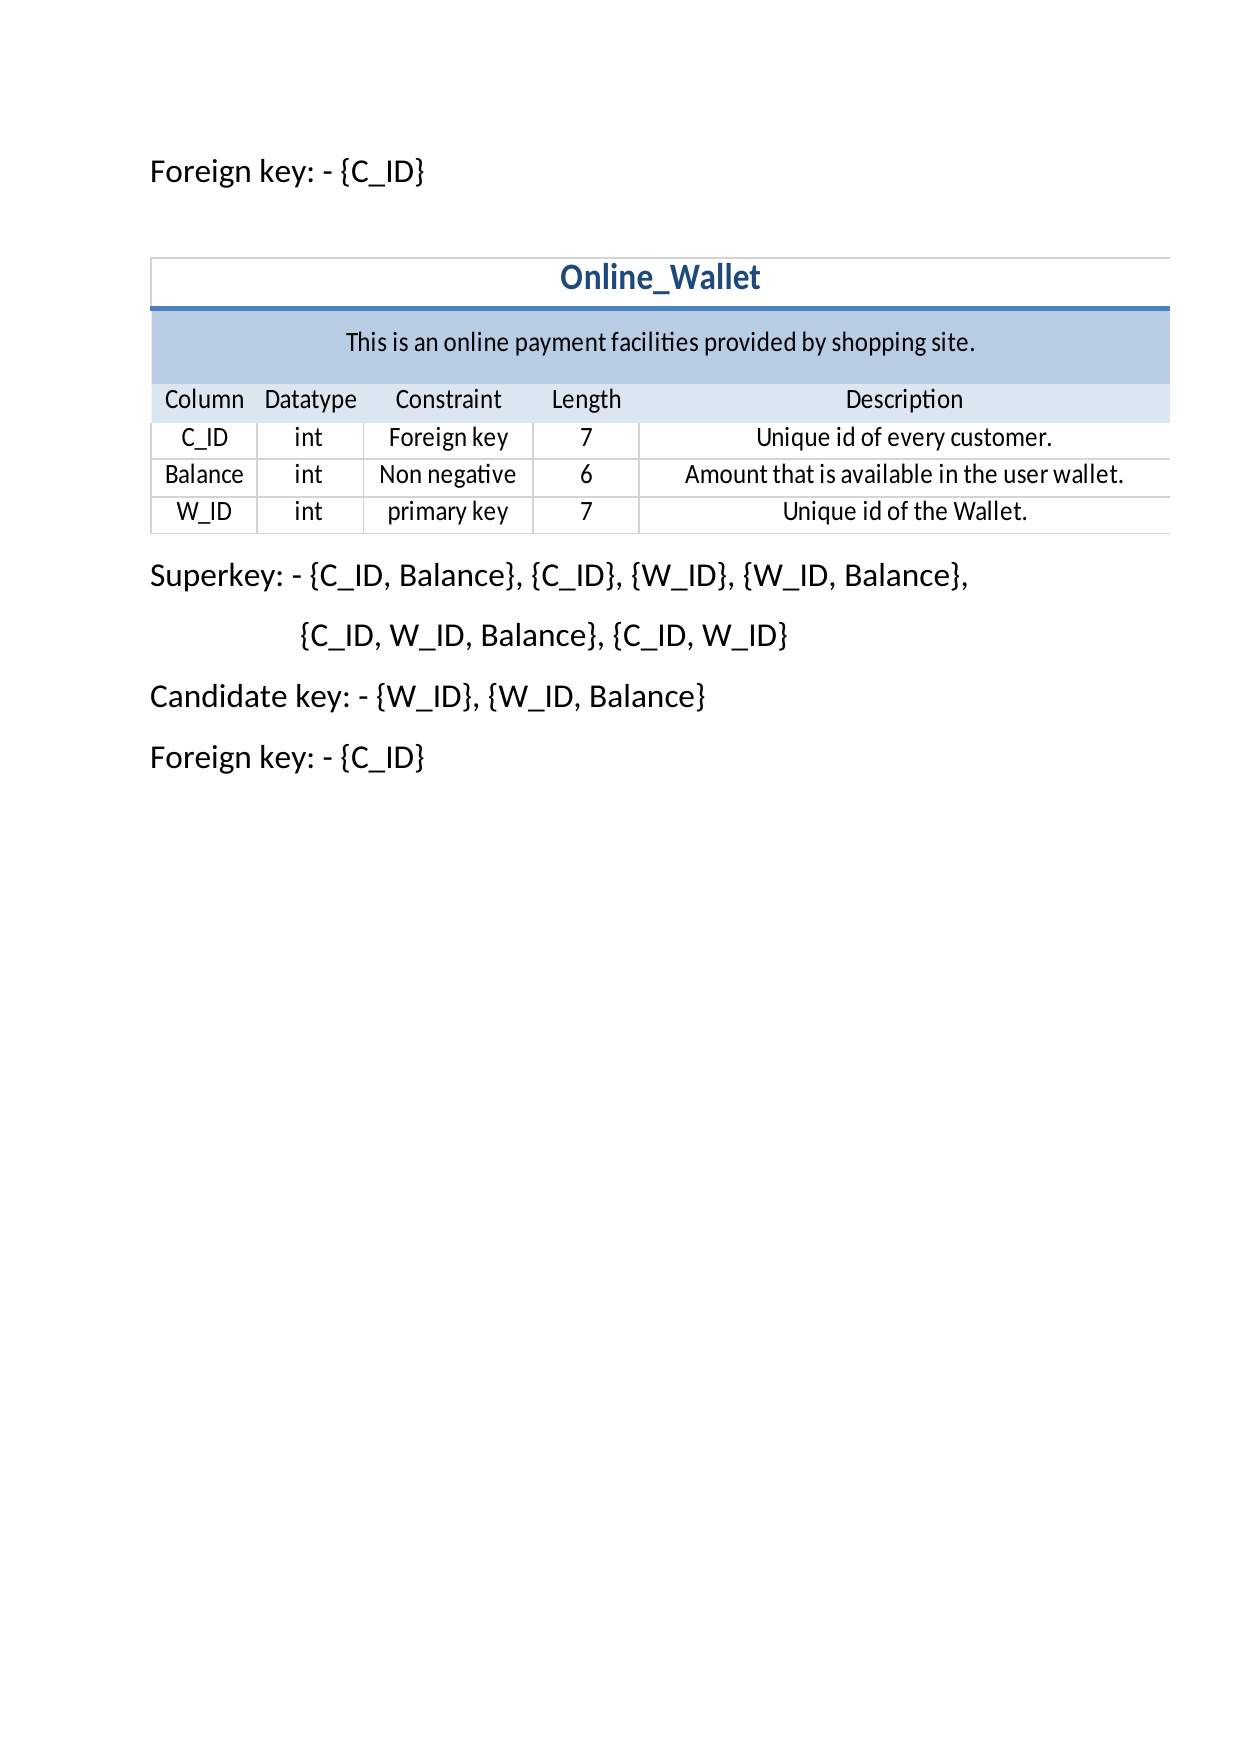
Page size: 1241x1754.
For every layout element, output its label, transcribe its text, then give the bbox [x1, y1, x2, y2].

text Candidate key: - {W_ID}, {W_ID, Balance} [150, 675, 1090, 716]
text Foreign key: - {C_ID} [150, 736, 1090, 776]
text {C_ID, W_ID, Balance}, {C_ID, W_ID} [225, 614, 1090, 655]
text Superkey: - {C_ID, Balance}, {C_ID}, {W_ID}, {W_ID, Balance}, [150, 554, 1090, 594]
text Foreign key: - {C_ID} [150, 150, 1090, 191]
